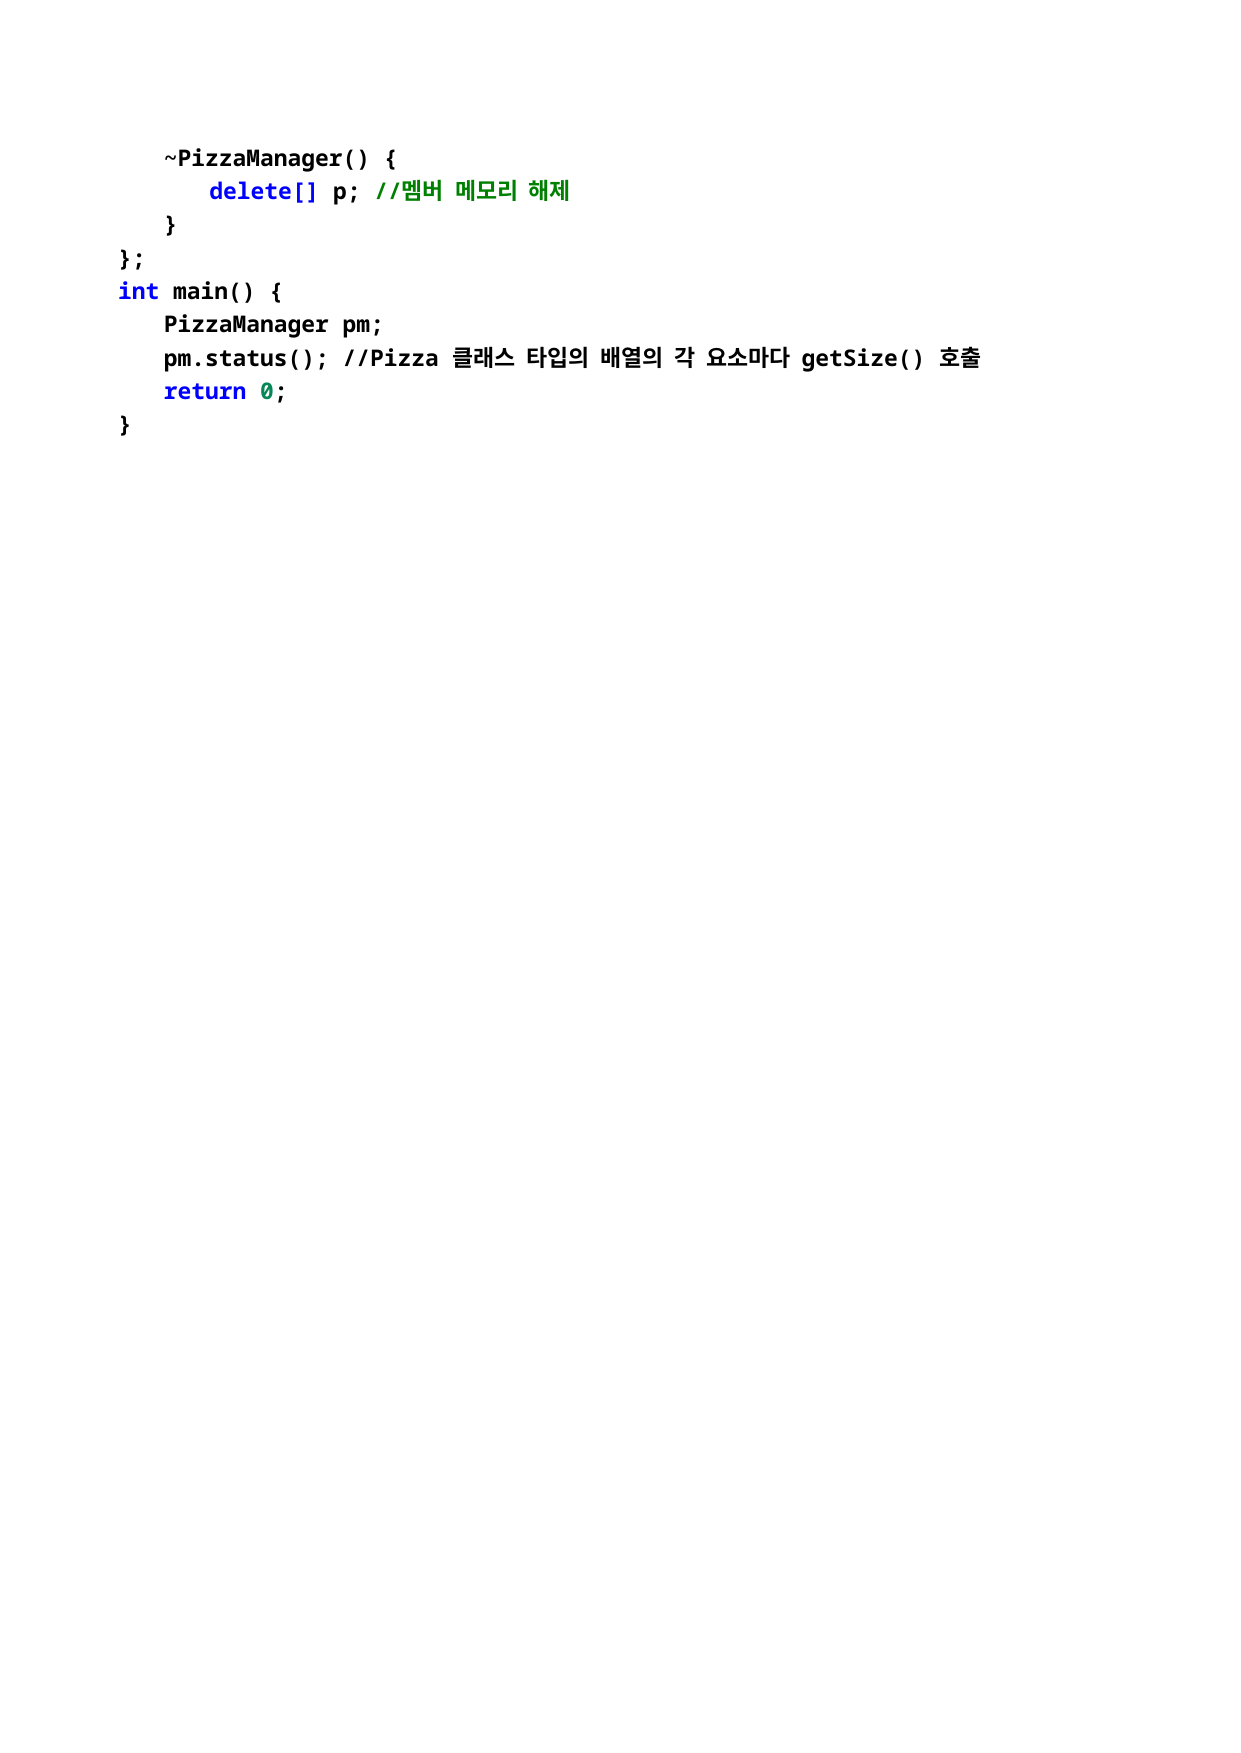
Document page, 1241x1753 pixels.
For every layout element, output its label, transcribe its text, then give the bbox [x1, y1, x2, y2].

text PizzaManager pm; [164, 308, 1134, 339]
text int main() { [118, 275, 1134, 306]
text } [118, 408, 1134, 439]
text return 0; [164, 375, 1134, 406]
text } [164, 208, 1134, 239]
text ~PizzaManager() { [164, 142, 1134, 173]
text delete[] p; //멤버 메모리 해제 [209, 173, 1134, 207]
text pm.status(); //Pizza 클래스 타입의 배열의 각 요소마다 getSize() 호출 [164, 340, 1134, 373]
text }; [118, 242, 1134, 273]
